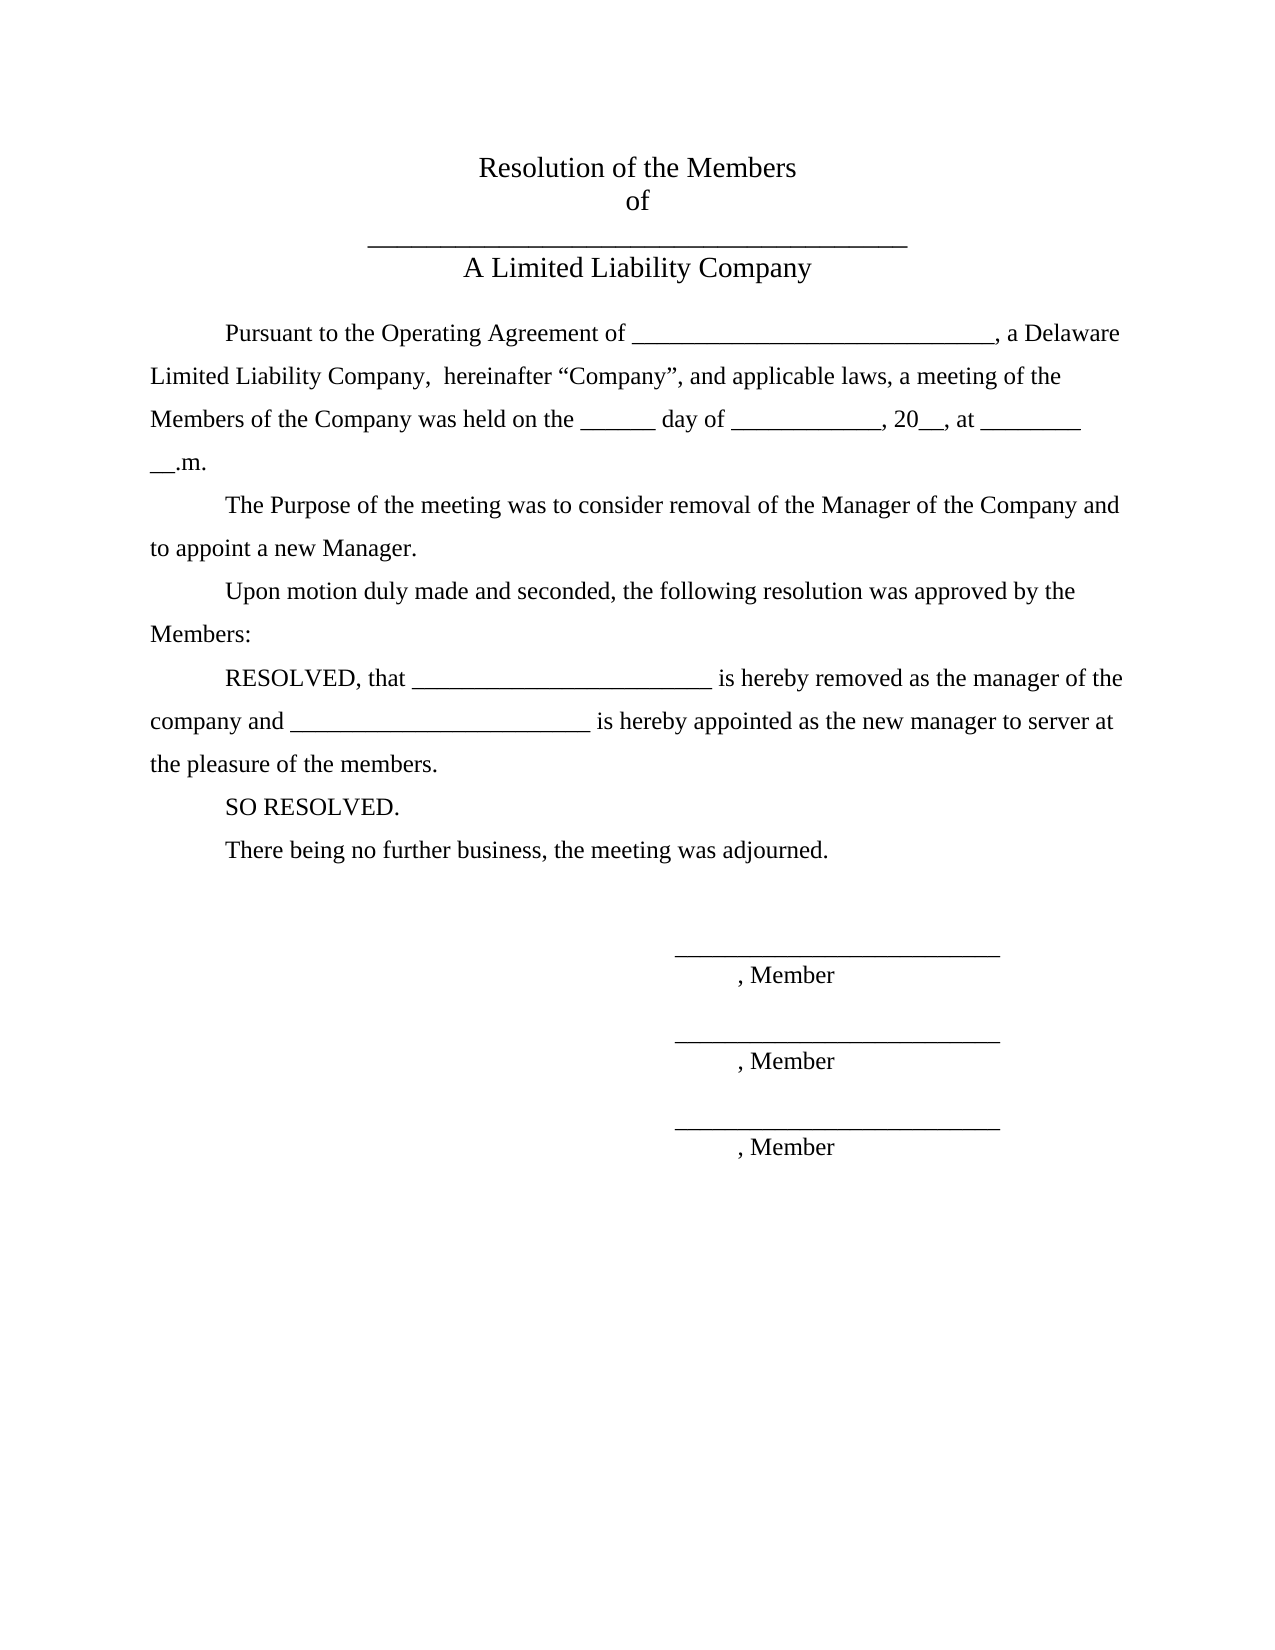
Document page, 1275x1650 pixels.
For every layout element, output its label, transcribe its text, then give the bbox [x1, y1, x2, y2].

subtitle A Limited Liability Company [150, 251, 1125, 284]
text RESOLVED, that ________________________ is hereby removed as the manager of the company and ________________________ is hereby appointed as the new manager to server at the pleasure of the members. [150, 663, 1125, 778]
subtitle Resolution of the Members [150, 150, 1125, 183]
text _____________________________________ [150, 217, 1125, 251]
text , Member [150, 1132, 1125, 1161]
text __________________________ [600, 1017, 1125, 1046]
text SO RESOLVED. [150, 792, 1125, 821]
text , Member [150, 960, 1125, 989]
text Upon motion duly made and seconded, the following resolution was approved by the Members: [150, 576, 1125, 648]
text __________________________ [600, 1104, 1125, 1132]
text , Member [150, 1046, 1125, 1075]
text Pursuant to the Operating Agreement of _____________________________, a Delaware Limited Liability Company, hereinafter “Company”, and applicable laws, a meeting of the Members of the Company was held on the ______ day of ____________, 20__, at ________ __.m. [150, 318, 1125, 476]
text of [150, 183, 1125, 217]
text There being no further business, the meeting was adjourned. [150, 835, 1125, 864]
text The Purpose of the meeting was to consider removal of the Manager of the Company and to appoint a new Manager. [150, 490, 1125, 562]
text __________________________ [600, 907, 1125, 960]
